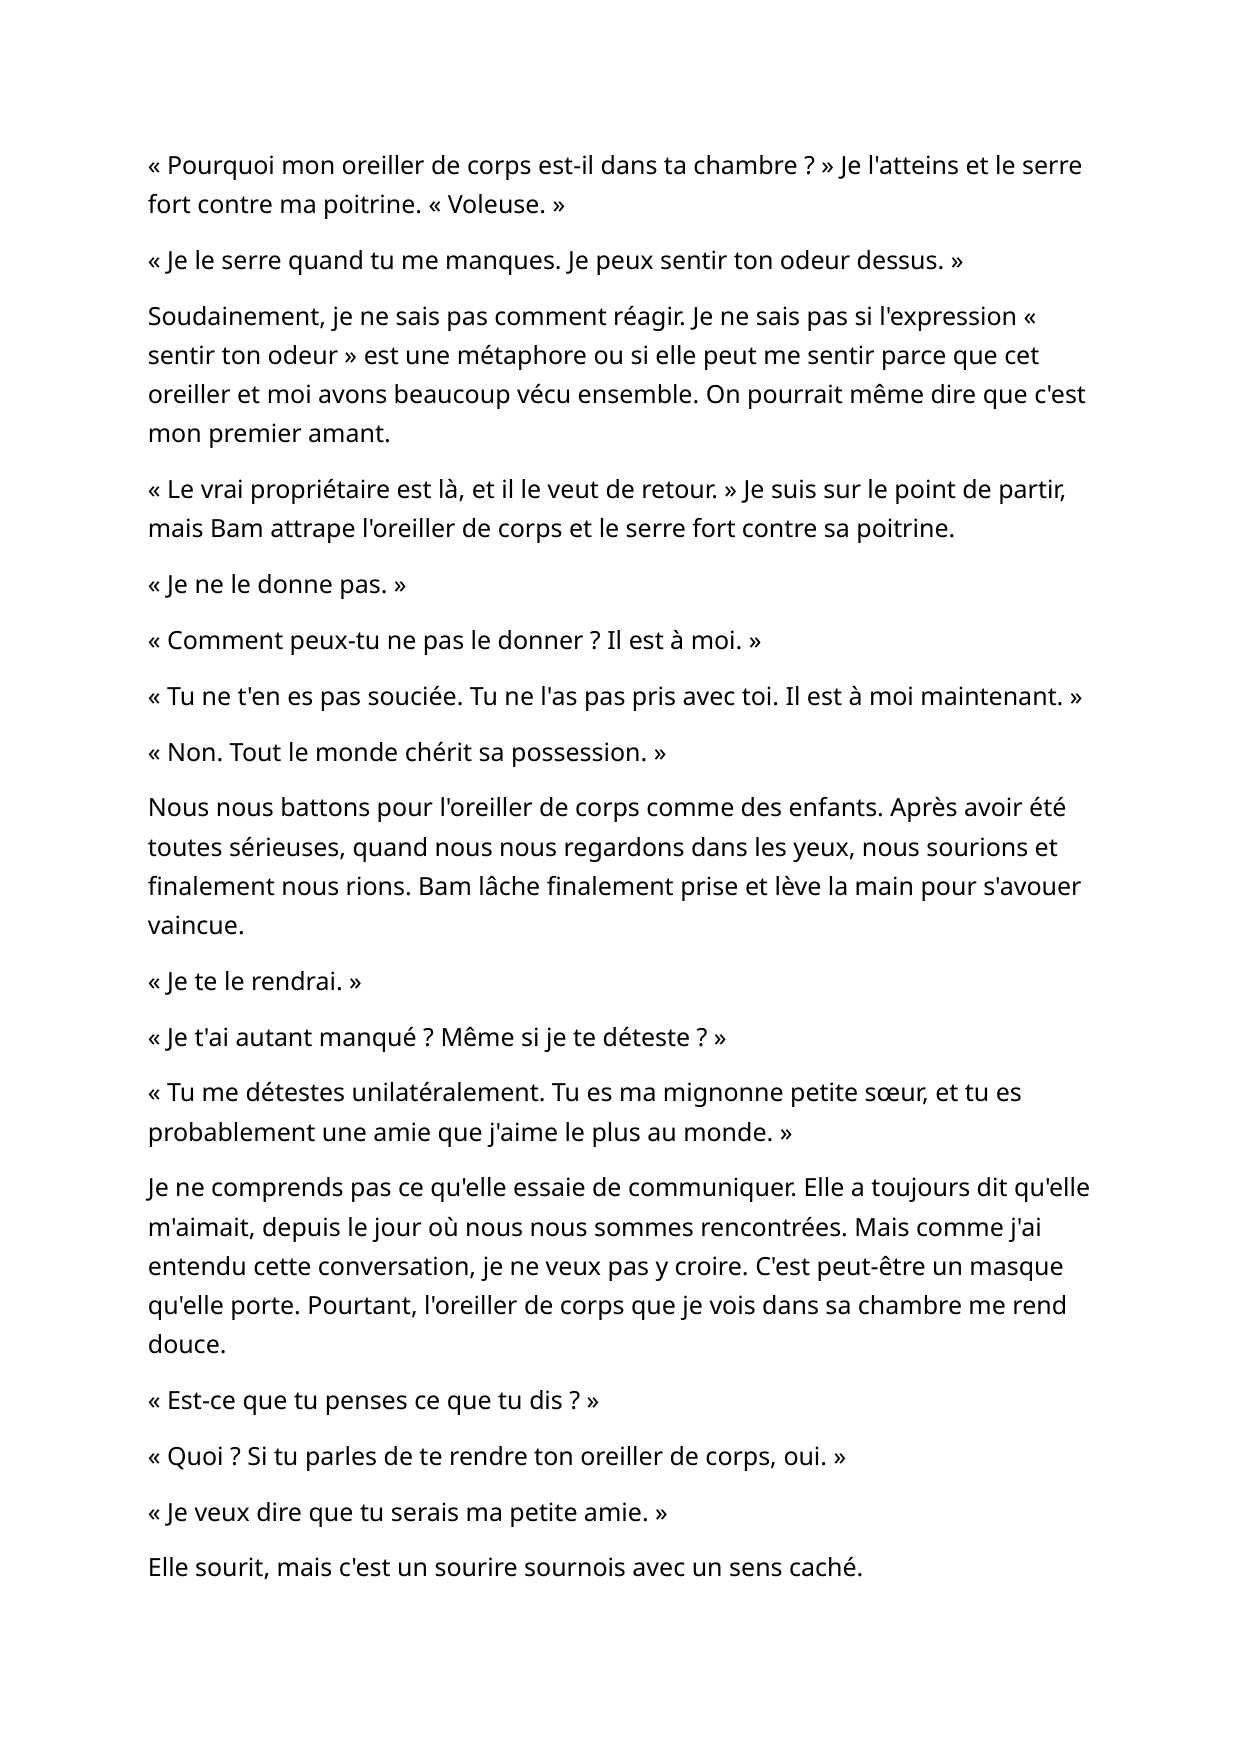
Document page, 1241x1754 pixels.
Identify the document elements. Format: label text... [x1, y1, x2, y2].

text « Comment peux-tu ne pas le donner ? Il est à moi. » [148, 623, 1093, 657]
text « Quoi ? Si tu parles de te rendre ton oreiller de corps, oui. » [148, 1438, 1093, 1472]
text « Tu ne t'en es pas souciée. Tu ne l'as pas pris avec toi. Il est à moi maintenant. » [148, 678, 1093, 712]
text « Je veux dire que tu serais ma petite amie. » [148, 1494, 1093, 1528]
text Elle sourit, mais c'est un sourire sournois avec un sens caché. [148, 1550, 1093, 1584]
text « Je le serre quand tu me manques. Je peux sentir ton odeur dessus. » [148, 243, 1093, 277]
text « Le vrai propriétaire est là, et il le veut de retour. » Je suis sur le point de partir, mais Bam attrape l'oreiller de corps et le serre fort contre sa poitrine. [148, 472, 1093, 545]
text Nous nous battons pour l'oreiller de corps comme des enfants. Après avoir été toutes sérieuses, quand nous nous regardons dans les yeux, nous sourions et finalement nous rions. Bam lâche finalement prise et lève la main pour s'avouer vaincue. [148, 790, 1093, 942]
text Soudainement, je ne sais pas comment réagir. Je ne sais pas si l'expression « sentir ton odeur » est une métaphore ou si elle peut me sentir parce que cet oreiller et moi avons beaucoup vécu ensemble. On pourrait même dire que c'est mon premier amant. [148, 298, 1093, 450]
text « Non. Tout le monde chérit sa possession. » [148, 734, 1093, 768]
text « Tu me détestes unilatéralement. Tu es ma mignonne petite sœur, et tu es probablement une amie que j'aime le plus au monde. » [148, 1075, 1093, 1148]
text « Je ne le donne pas. » [148, 567, 1093, 601]
text « Je te le rendrai. » [148, 963, 1093, 997]
text « Pourquoi mon oreiller de corps est-il dans ta chambre ? » Je l'atteins et le serre fort contre ma poitrine. « Voleuse. » [148, 148, 1093, 221]
text « Je t'ai autant manqué ? Même si je te déteste ? » [148, 1019, 1093, 1053]
text « Est-ce que tu penses ce que tu dis ? » [148, 1383, 1093, 1417]
text Je ne comprends pas ce qu'elle essaie de communiquer. Elle a toujours dit qu'elle m'aimait, depuis le jour où nous nous sommes rencontrées. Mais comme j'ai entendu cette conversation, je ne veux pas y croire. C'est peut-être un masque qu'elle porte. Pourtant, l'oreiller de corps que je vois dans sa chambre me rend douce. [148, 1170, 1093, 1361]
